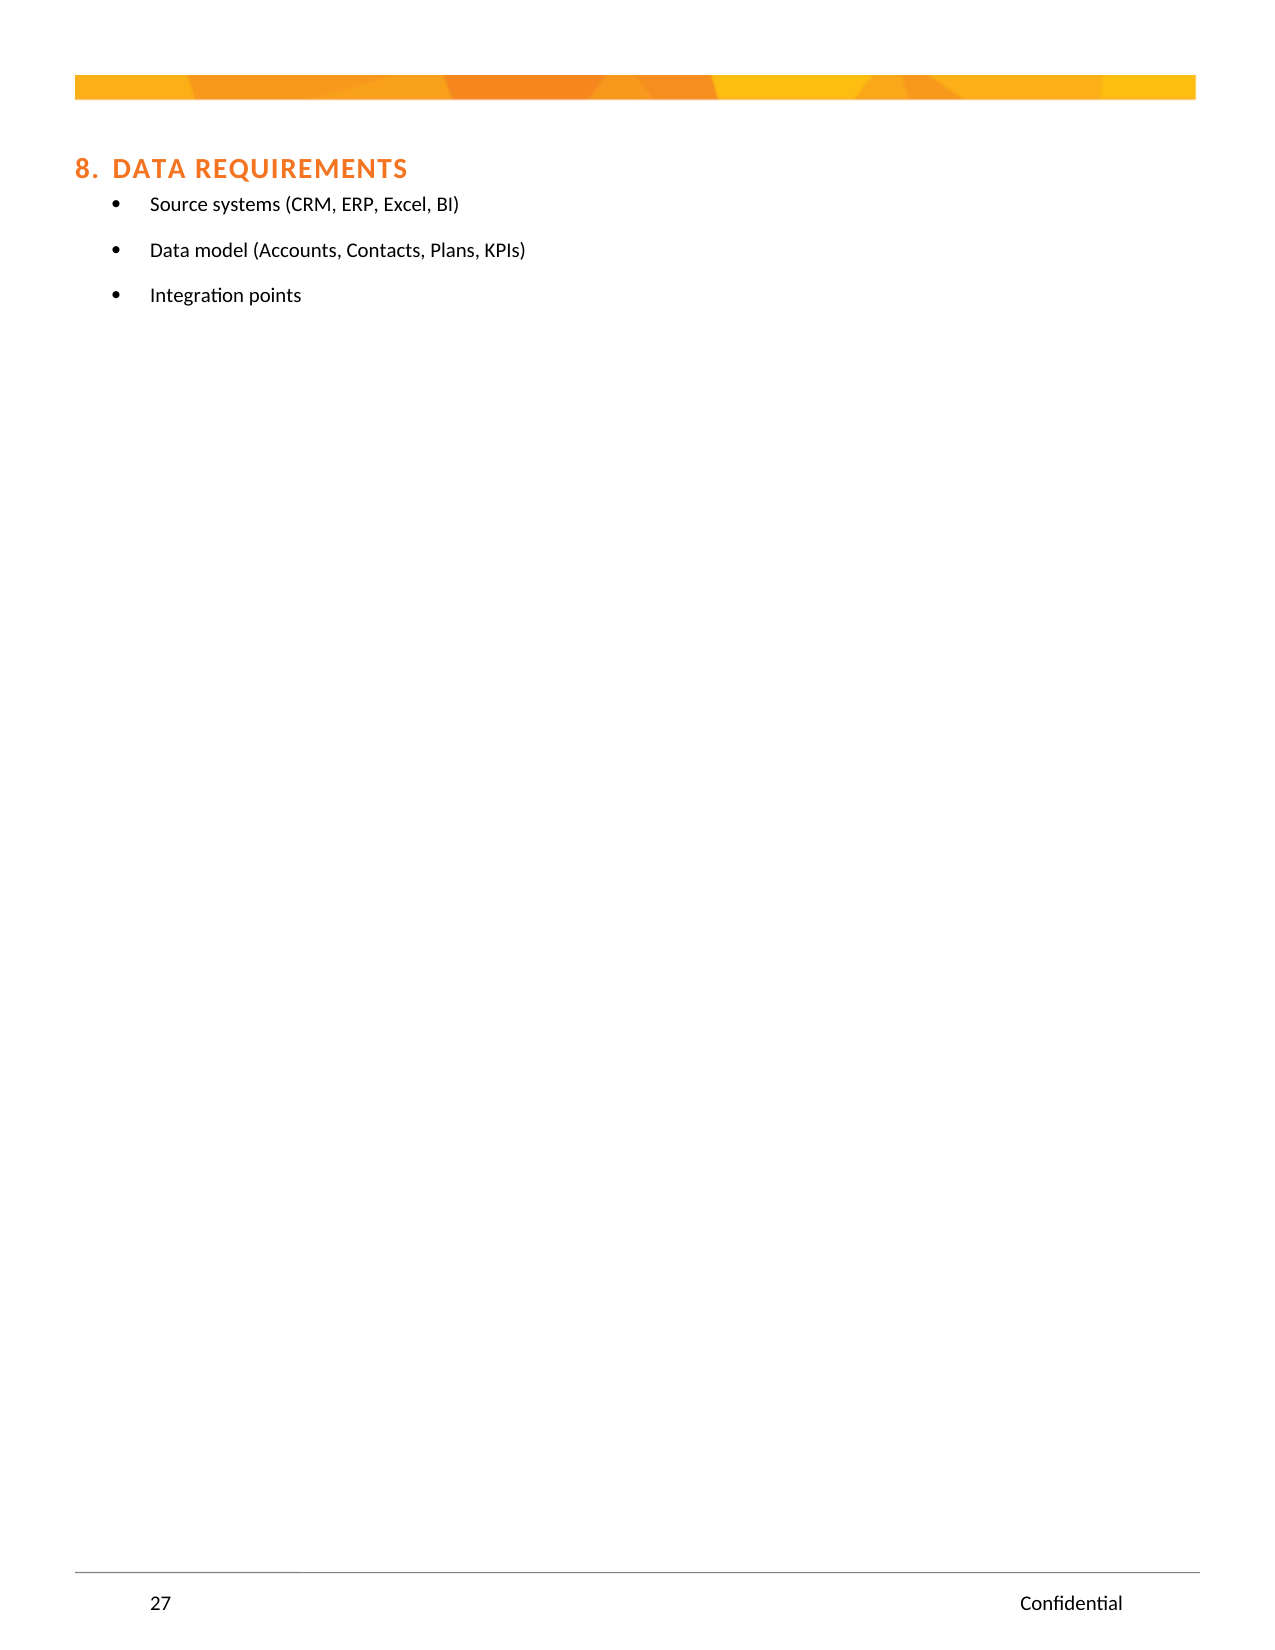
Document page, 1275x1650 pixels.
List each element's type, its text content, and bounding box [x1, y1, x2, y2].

picture [75, 75, 1200, 103]
list Source systems (CRM, ERP, Excel, BI) [112, 191, 1200, 216]
subtitle DATA REQUIREMENTS [75, 150, 1200, 186]
list Data model (Accounts, Contacts, Plans, KPIs) [112, 237, 1200, 262]
list Integration points [112, 283, 1200, 308]
